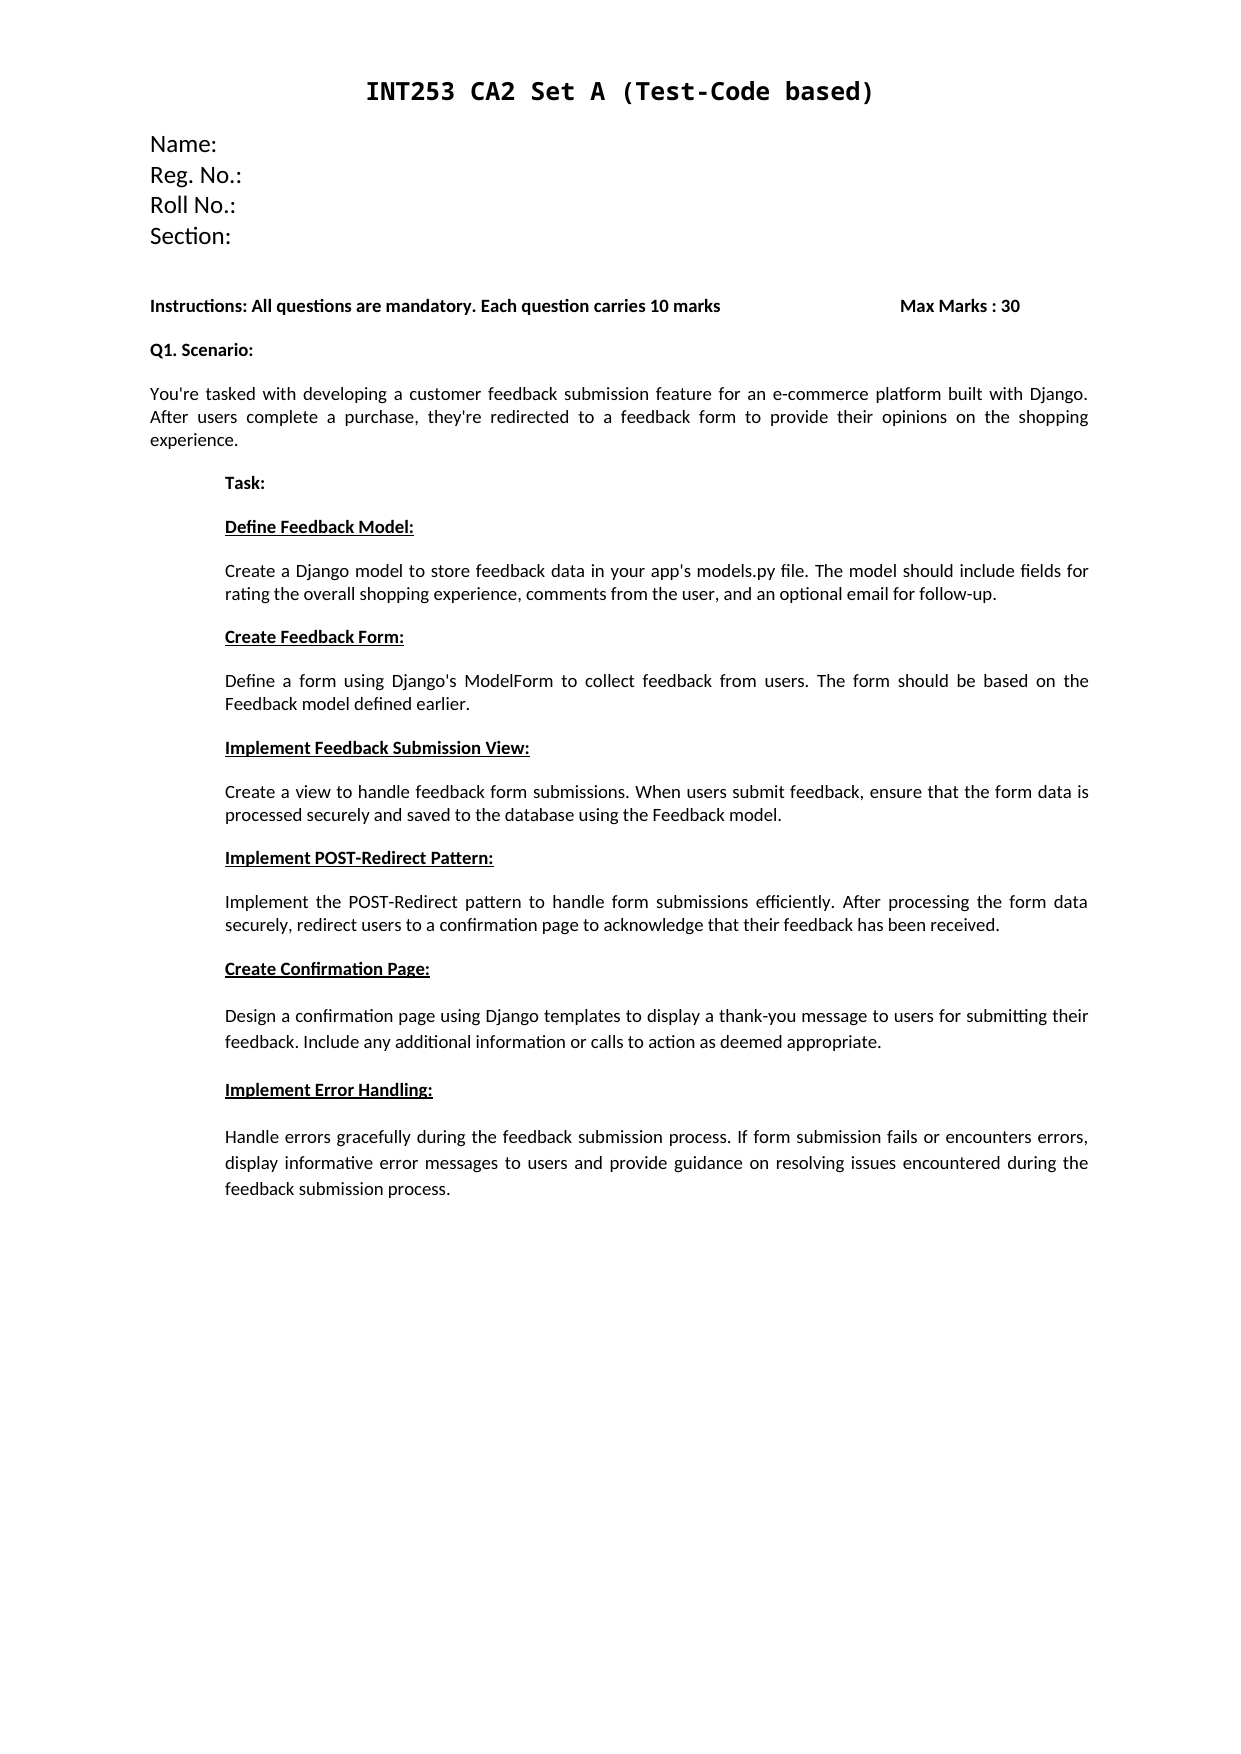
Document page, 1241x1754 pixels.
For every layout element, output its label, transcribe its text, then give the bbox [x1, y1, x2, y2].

text Implement Error Handling: [150, 1078, 1090, 1101]
text Instructions: All questions are mandatory. Each question carries 10 marks Max Marks : 30 [150, 294, 1090, 317]
text Create Feedback Form: [225, 626, 1090, 649]
text Define Feedback Model: [225, 515, 1090, 538]
text Implement the POST-Redirect pattern to handle form submissions efficiently. After processing the form data securely, redirect users to a confirmation page to acknowledge that their feedback has been received. [225, 890, 1090, 936]
text Handle errors gracefully during the feedback submission process. If form submission fails or encounters errors, display informative error messages to users and provide guidance on resolving issues encountered during the feedback submission process. [225, 1125, 1090, 1201]
text Implement Feedback Submission View: [150, 736, 1090, 759]
text Create a Django model to store feedback data in your app's models.py file. The model should include fields for rating the overall shopping experience, comments from the user, and an optional email for follow-up. [225, 559, 1090, 605]
text Implement POST-Redirect Pattern: [225, 847, 1090, 869]
text Task: [150, 472, 1090, 494]
text Q1. Scenario: [150, 338, 1090, 361]
text Define a form using Django's ModelForm to collect feedback from users. The form should be based on the Feedback model defined earlier. [225, 669, 1090, 715]
text Create a view to handle feedback form submissions. When users submit feedback, ensure that the form data is processed securely and saved to the database using the Feedback model. [225, 780, 1090, 826]
text You're tasked with developing a customer feedback submission feature for an e-commerce platform built with Django. After users complete a purchase, they're redirected to a feedback form to provide their opinions on the shopping experience. [150, 382, 1090, 451]
text Design a confirmation page using Django templates to display a thank-you message to users for submitting their feedback. Include any additional information or calls to action as deemed appropriate. [225, 1004, 1090, 1053]
text Create Confirmation Page: [150, 957, 1090, 980]
